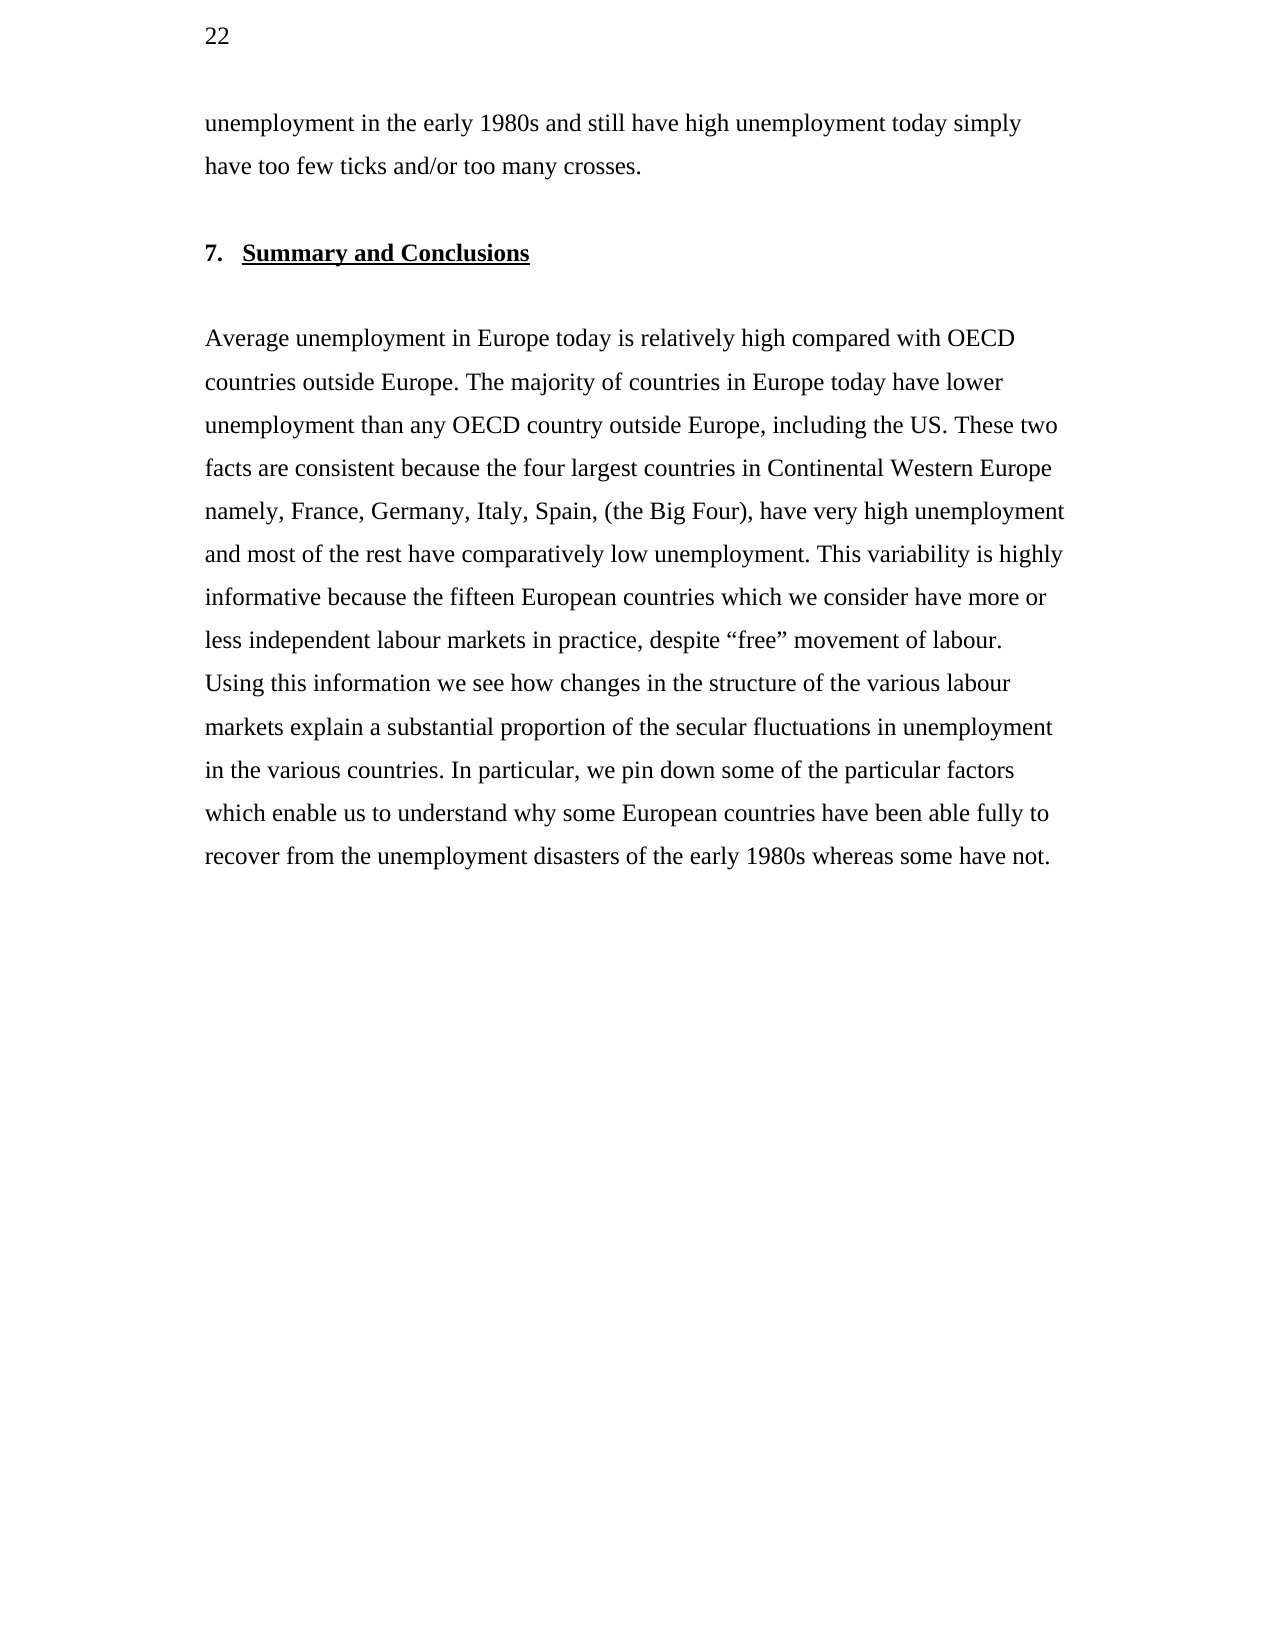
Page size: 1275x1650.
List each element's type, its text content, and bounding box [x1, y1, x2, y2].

subtitle Summary and Conclusions [204, 238, 1169, 266]
text Using this information we see how changes in the structure of the various labour markets explain a substantial proportion of the secular fluctuations in unemployment in the various countries. In particular, we pin down some of the particular factors which enable us to understand why some European countries have been able fully to recover from the unemployment disasters of the early 1980s whereas some have not. [204, 668, 1055, 870]
text Average unemployment in Europe today is relatively high compared with OECD countries outside Europe. The majority of countries in Europe today have lower unemployment than any OECD country outside Europe, including the US. These two facts are consistent because the four largest countries in Continental Western Europe namely, France, Germany, Italy, Spain, (the Big Four), have very high unemployment and most of the rest have comparatively low unemployment. This variability is highly informative because the fifteen European countries which we consider have more or less independent labour markets in practice, despite “free” movement of labour. [204, 323, 1070, 654]
text unemployment in the early 1980s and still have high unemployment today simply have too few ticks and/or too many crosses. [204, 108, 1024, 179]
